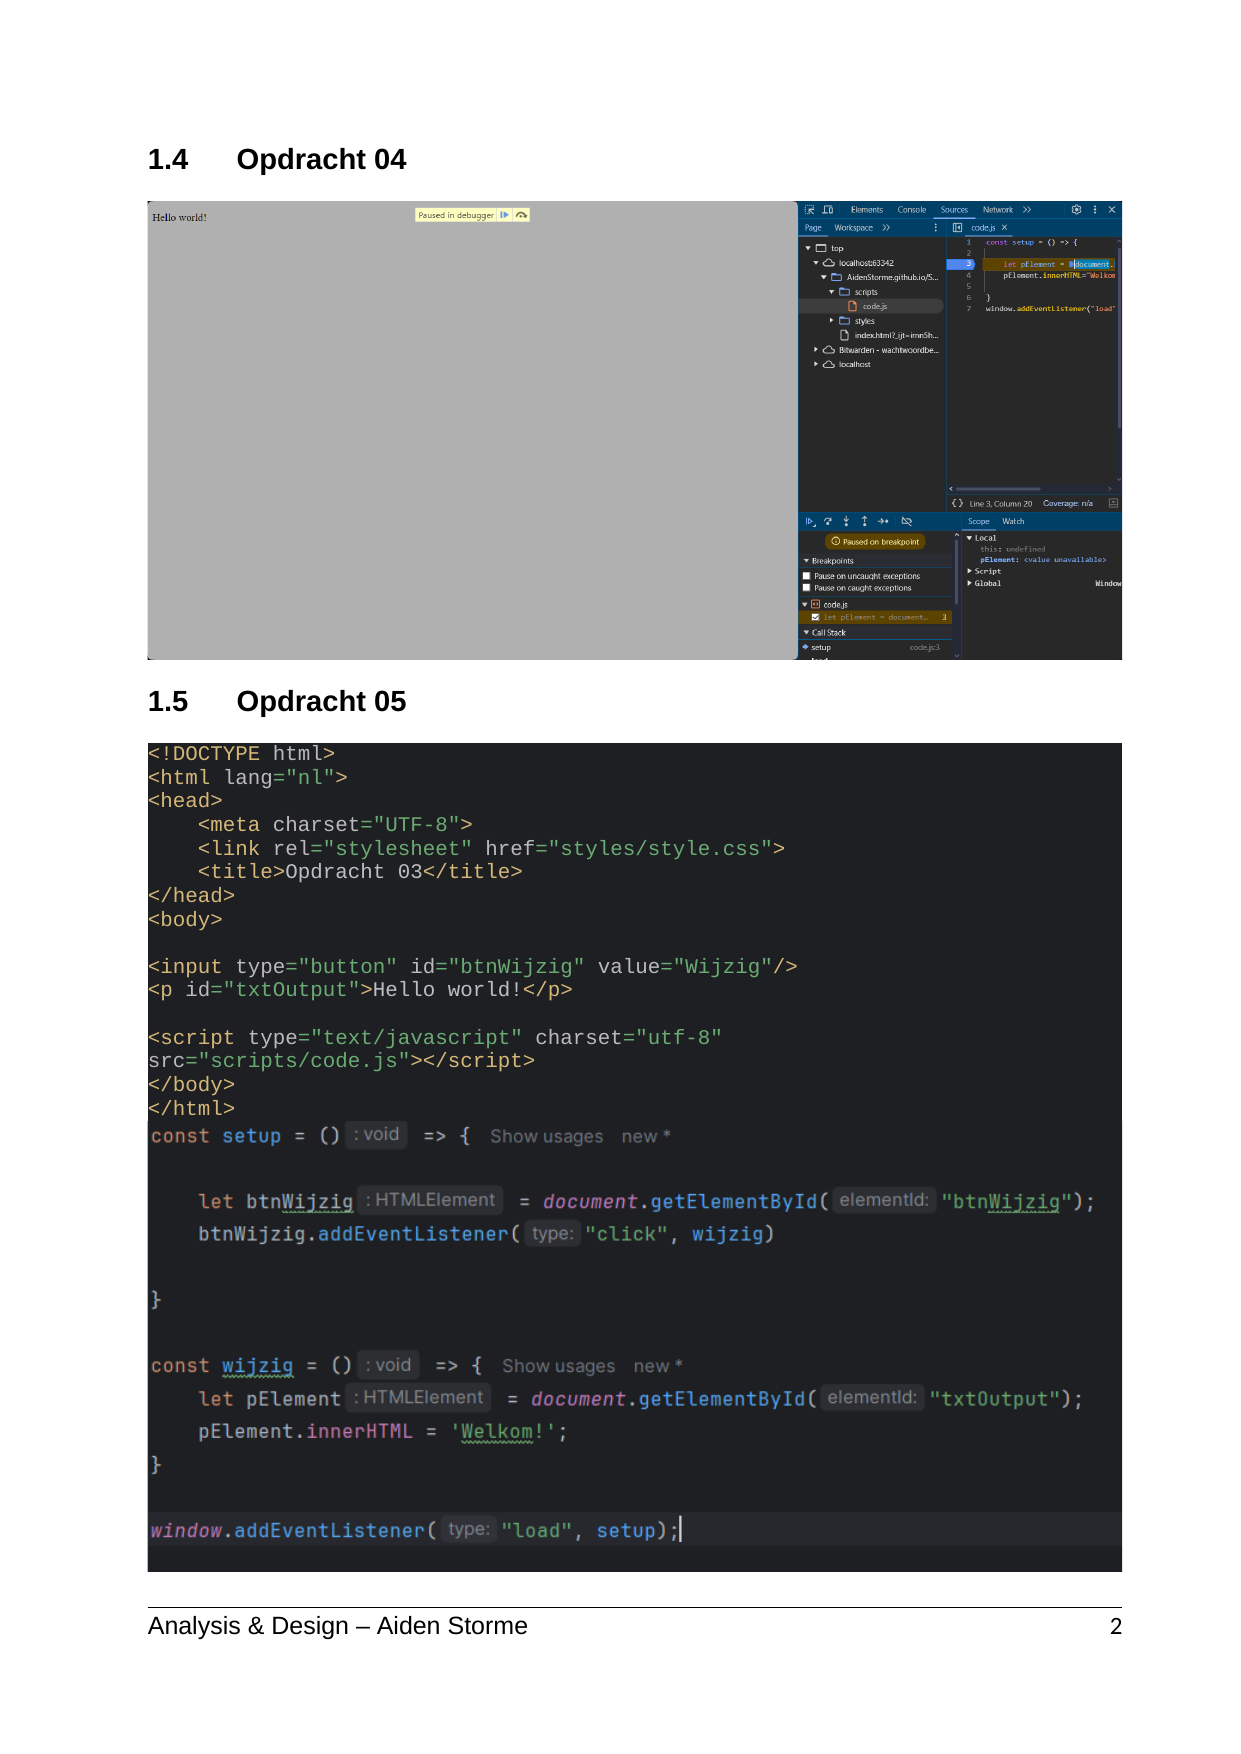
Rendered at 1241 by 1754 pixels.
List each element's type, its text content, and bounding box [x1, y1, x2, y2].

text <!DOCTYPE html> <html lang="nl"> <head> <meta charset="UTF-8"> <link rel="stylesheet" href="styles/style.css"> <title>Opdracht 03</title> </head> <body> <input type="button" id="btnWijzig" value="Wijzig"/> <p id="txtOutput">Hello world!</p> <script type="text/javascript" charset="utf-8" src="scripts/code.js"></script> </body> </html> [148, 743, 1122, 1121]
subtitle Opdracht 04 [148, 142, 1122, 176]
subtitle Opdracht 05 [148, 684, 1122, 718]
picture [147, 1121, 1123, 1572]
picture [147, 201, 1123, 660]
